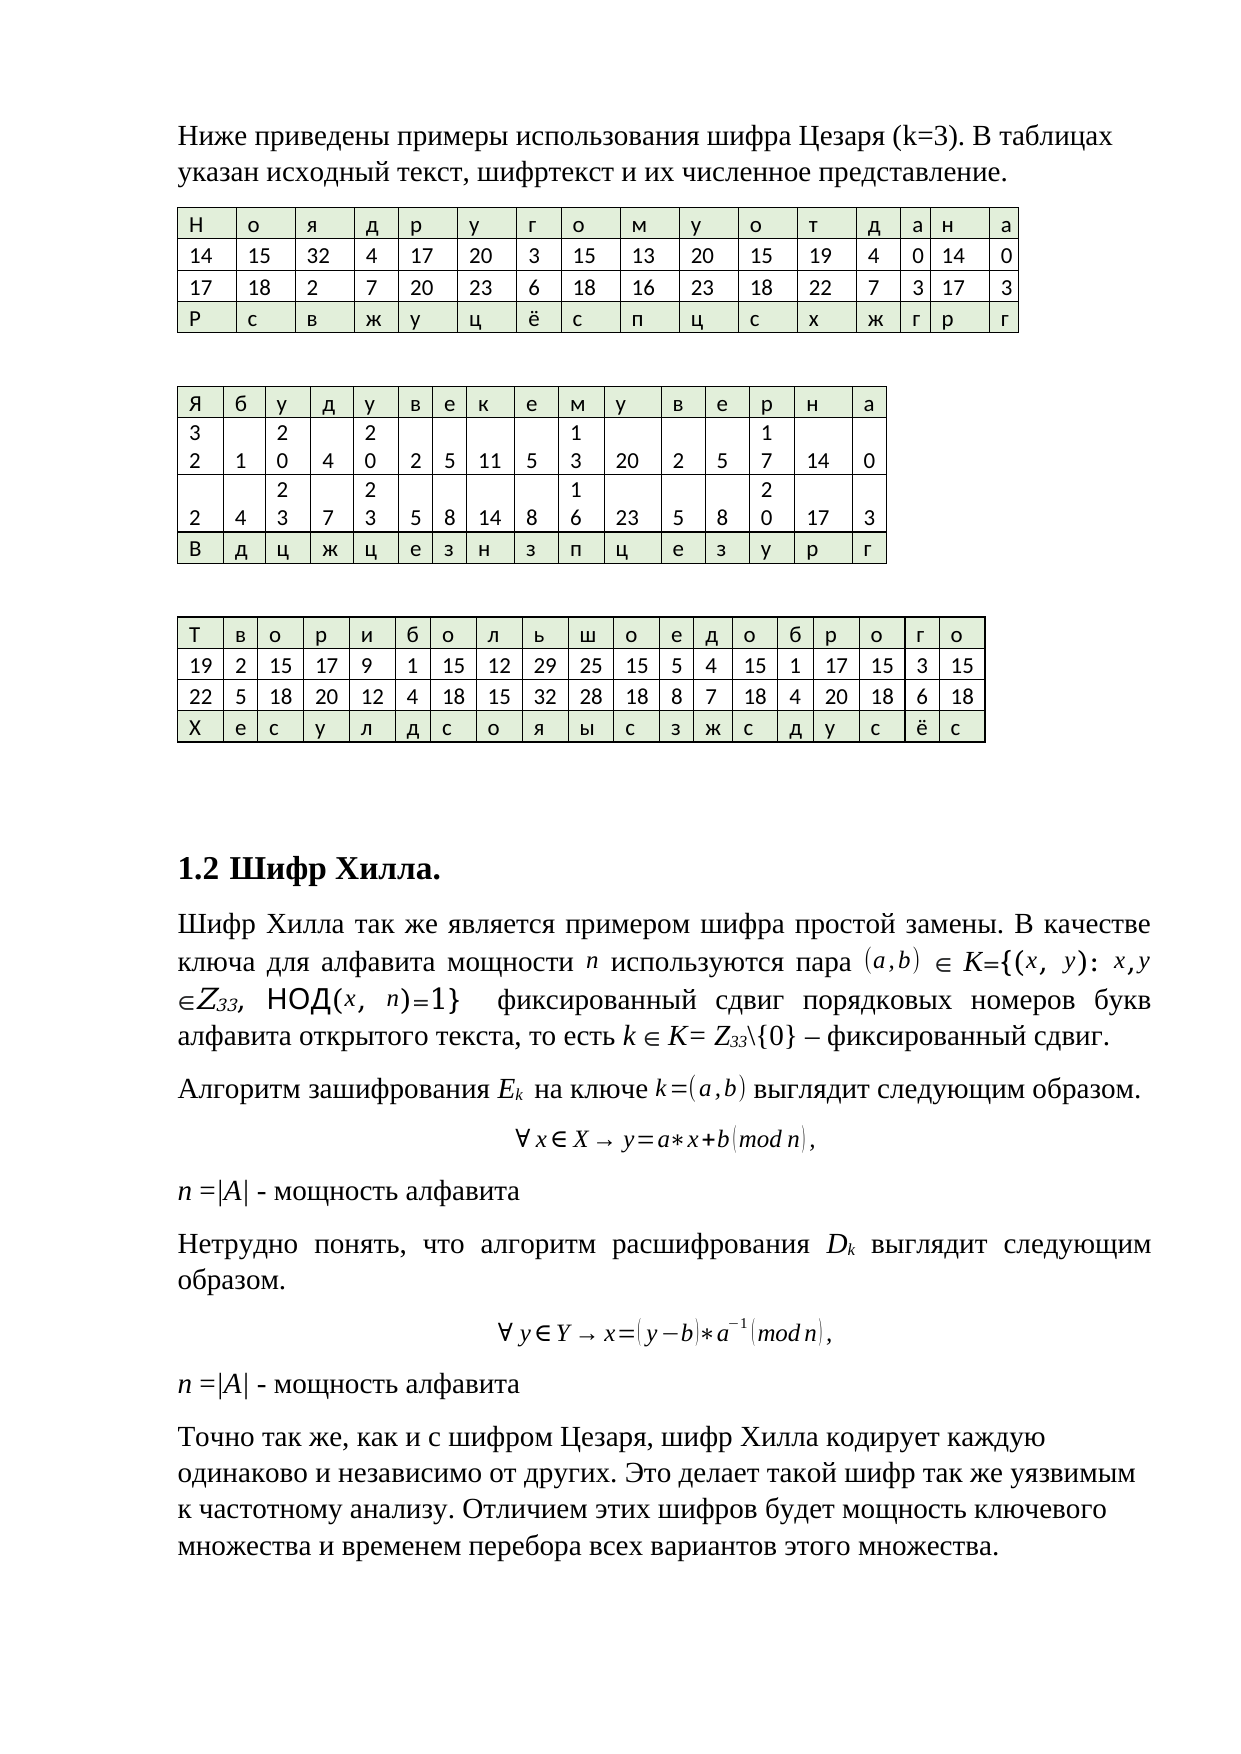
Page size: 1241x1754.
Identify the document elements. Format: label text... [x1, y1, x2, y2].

table_cell 15 [739, 239, 797, 269]
table_cell 3 [990, 271, 1018, 301]
table_cell 15 [258, 649, 303, 679]
table_cell 9 [350, 649, 395, 679]
table_cell 14 [178, 239, 236, 269]
table_header т [798, 208, 856, 238]
table_cell 2 [399, 418, 432, 474]
table_cell Х [178, 711, 223, 741]
table_cell 23 [680, 271, 738, 301]
table_cell 15 [431, 649, 476, 679]
table_header г [906, 618, 939, 648]
table_header г [517, 208, 561, 238]
table_header о [562, 208, 620, 238]
table_cell 17 [814, 649, 859, 679]
table_cell я [523, 711, 568, 741]
table_header н [931, 208, 989, 238]
table_cell х [798, 302, 856, 332]
table_header Т [178, 618, 223, 648]
table_header м [621, 208, 679, 238]
table_header о [860, 618, 904, 648]
table_header м [559, 387, 604, 417]
table_header е [515, 387, 558, 417]
table_cell 17 [795, 475, 852, 531]
table_header р [814, 618, 859, 648]
table_cell 4 [396, 680, 430, 710]
table_cell 5 [224, 680, 257, 710]
table_cell ц [458, 302, 516, 332]
table_cell 2 [178, 475, 223, 531]
table_cell з [660, 711, 693, 741]
table_header у [354, 387, 398, 417]
table_cell 14 [467, 475, 514, 531]
table_cell 18 [733, 680, 777, 710]
table_header к [467, 387, 514, 417]
table_cell 20 [266, 418, 310, 474]
table_cell 15 [237, 239, 295, 269]
table_cell е [224, 711, 257, 741]
table_cell 4 [694, 649, 732, 679]
table_cell 18 [258, 680, 303, 710]
table_cell 8 [515, 475, 558, 531]
table_cell с [562, 302, 620, 332]
table_cell с [237, 302, 295, 332]
table_header я [296, 208, 354, 238]
table_cell 7 [694, 680, 732, 710]
table_header в [399, 387, 432, 417]
table_header о [940, 618, 984, 648]
table_cell 15 [860, 649, 904, 679]
table_cell 22 [178, 680, 223, 710]
table_cell с [940, 711, 984, 741]
table_header Я [178, 387, 223, 417]
table_header и [350, 618, 395, 648]
table_cell 3 [853, 475, 886, 531]
table_header ь [523, 618, 568, 648]
text Алгоритм зашифрования Ek на ключе выглядит следующим образом. [177, 1071, 1152, 1104]
table_cell 13 [559, 418, 604, 474]
table_cell г [901, 302, 930, 332]
table_cell 17 [399, 239, 457, 269]
table_cell ц [605, 533, 661, 563]
table_cell 18 [431, 680, 476, 710]
table_cell 0 [990, 239, 1018, 269]
table_header о [739, 208, 797, 238]
table_header о [237, 208, 295, 238]
table_cell 5 [662, 475, 705, 531]
table_cell 23 [605, 475, 661, 531]
table_cell 18 [940, 680, 984, 710]
table_cell з [433, 533, 466, 563]
table_cell 15 [477, 680, 522, 710]
table_header в [662, 387, 705, 417]
table_header о [614, 618, 659, 648]
table_cell ц [354, 533, 398, 563]
table_header ш [569, 618, 613, 648]
table_cell 32 [296, 239, 354, 269]
table_header у [605, 387, 661, 417]
table_cell д [778, 711, 813, 741]
table_cell 23 [354, 475, 398, 531]
table_cell л [350, 711, 395, 741]
table_header е [660, 618, 693, 648]
table_cell 4 [311, 418, 353, 474]
table_cell 12 [477, 649, 522, 679]
table_cell 28 [569, 680, 613, 710]
table_cell 25 [569, 649, 613, 679]
table_cell 18 [860, 680, 904, 710]
table_cell ц [266, 533, 310, 563]
table_cell 6 [517, 271, 561, 301]
table_cell 3 [906, 649, 939, 679]
table_cell 29 [523, 649, 568, 679]
table_cell 15 [940, 649, 984, 679]
table_cell с [431, 711, 476, 741]
table_cell Р [178, 302, 236, 332]
table_cell 15 [562, 239, 620, 269]
table_cell е [662, 533, 705, 563]
table_cell 20 [814, 680, 859, 710]
table_header д [857, 208, 900, 238]
text Шифр Хилла так же является примером шифра простой замены. В качестве ключа для алфавита мощности используются пара ∈ K={(, ): , ∈Z33, НОД(, )=1} фиксированный сдвиг порядковых номеров букв алфавита открытого текста, то есть k ∈ K= Z33\{0} – фиксированный сдвиг. [177, 906, 1152, 1052]
table_cell 1 [778, 649, 813, 679]
table_cell р [795, 533, 852, 563]
table_cell 5 [515, 418, 558, 474]
table_cell с [258, 711, 303, 741]
table_cell 32 [178, 418, 223, 474]
table_cell ж [311, 533, 353, 563]
table_cell 2 [662, 418, 705, 474]
table_header н [795, 387, 852, 417]
table_cell 18 [562, 271, 620, 301]
table_header д [311, 387, 353, 417]
table_cell ы [569, 711, 613, 741]
table_cell п [621, 302, 679, 332]
table_cell г [990, 302, 1018, 332]
table_header б [396, 618, 430, 648]
table_cell 17 [178, 271, 236, 301]
table_cell 19 [178, 649, 223, 679]
table_cell 5 [433, 418, 466, 474]
table_header а [990, 208, 1018, 238]
table_header б [778, 618, 813, 648]
text n =|A| - мощность алфавита [177, 1173, 1152, 1207]
table_cell в [296, 302, 354, 332]
table_cell с [614, 711, 659, 741]
table_cell ё [517, 302, 561, 332]
table_cell 3 [517, 239, 561, 269]
text Ниже приведены примеры использования шифра Цезаря (k=3). В таблицах указан исходный текст, шифртекст и их численное представление. [177, 118, 1152, 188]
table_cell 32 [523, 680, 568, 710]
table_cell 5 [399, 475, 432, 531]
table_cell 19 [798, 239, 856, 269]
table_cell с [860, 711, 904, 741]
table_cell 4 [355, 239, 398, 269]
table_header у [266, 387, 310, 417]
table_cell 8 [706, 475, 749, 531]
table_cell 14 [795, 418, 852, 474]
table_cell 16 [621, 271, 679, 301]
table_cell п [559, 533, 604, 563]
table_cell р [931, 302, 989, 332]
table_cell 1 [396, 649, 430, 679]
table_cell 18 [739, 271, 797, 301]
table_cell е [399, 533, 432, 563]
table_cell 4 [778, 680, 813, 710]
table_cell з [706, 533, 749, 563]
table_cell 5 [706, 418, 749, 474]
table_header д [355, 208, 398, 238]
table_cell 14 [931, 239, 989, 269]
table_cell у [750, 533, 794, 563]
table_cell 15 [614, 649, 659, 679]
table_cell г [853, 533, 886, 563]
table_header Н [178, 208, 236, 238]
table_cell н [467, 533, 514, 563]
table_header д [694, 618, 732, 648]
table_cell 11 [467, 418, 514, 474]
table_cell 13 [621, 239, 679, 269]
table_cell 20 [750, 475, 794, 531]
table_cell ж [857, 302, 900, 332]
table_cell 20 [680, 239, 738, 269]
table_header л [477, 618, 522, 648]
table_cell 6 [906, 680, 939, 710]
table_cell 23 [458, 271, 516, 301]
table_cell 0 [901, 239, 930, 269]
table_cell 8 [660, 680, 693, 710]
table_cell у [814, 711, 859, 741]
table_cell 17 [931, 271, 989, 301]
table_cell 0 [853, 418, 886, 474]
table_cell 2 [224, 649, 257, 679]
table_cell с [733, 711, 777, 741]
table_header о [431, 618, 476, 648]
table_header р [399, 208, 457, 238]
table_header в [224, 618, 257, 648]
table_header у [458, 208, 516, 238]
table_cell 17 [750, 418, 794, 474]
table_cell 4 [857, 239, 900, 269]
table_header б [224, 387, 265, 417]
table_cell у [304, 711, 349, 741]
table_cell 20 [304, 680, 349, 710]
table_cell о [477, 711, 522, 741]
table_cell 7 [311, 475, 353, 531]
table_cell 18 [614, 680, 659, 710]
text n =|A| - мощность алфавита [177, 1367, 1152, 1400]
table_cell 12 [350, 680, 395, 710]
table_cell 20 [605, 418, 661, 474]
table_header о [733, 618, 777, 648]
table_cell 18 [237, 271, 295, 301]
list Шифр Хилла. [177, 848, 1152, 886]
table_cell В [178, 533, 223, 563]
table_cell 20 [354, 418, 398, 474]
table_cell з [515, 533, 558, 563]
table_header о [258, 618, 303, 648]
table_header у [680, 208, 738, 238]
table_cell 5 [660, 649, 693, 679]
text Нетрудно понять, что алгоритм расшифрования Dk выглядит следующим образом. [177, 1226, 1152, 1296]
table_cell 23 [266, 475, 310, 531]
table_cell д [224, 533, 265, 563]
table_cell 4 [224, 475, 265, 531]
table_cell ж [355, 302, 398, 332]
table_cell ё [906, 711, 939, 741]
table_header а [901, 208, 930, 238]
table_header е [433, 387, 466, 417]
table_cell 22 [798, 271, 856, 301]
table_cell 1 [224, 418, 265, 474]
table_header е [706, 387, 749, 417]
table_cell ж [694, 711, 732, 741]
table_cell 16 [559, 475, 604, 531]
table_cell 2 [296, 271, 354, 301]
table_cell 8 [433, 475, 466, 531]
table_cell 20 [399, 271, 457, 301]
table_cell 20 [458, 239, 516, 269]
table_cell у [399, 302, 457, 332]
table_cell 17 [304, 649, 349, 679]
table_header р [304, 618, 349, 648]
table_cell 7 [857, 271, 900, 301]
table_cell ц [680, 302, 738, 332]
table_cell с [739, 302, 797, 332]
table_cell 3 [901, 271, 930, 301]
text Точно так же, как и с шифром Цезаря, шифр Хилла кодирует каждую одинаково и независимо от других. Это делает такой шифр так же уязвимым к частотному анализу. Отличием этих шифров будет мощность ключевого множества и временем перебора всех вариантов этого множества. [177, 1419, 1152, 1561]
table_cell д [396, 711, 430, 741]
table_cell 15 [733, 649, 777, 679]
table_cell 7 [355, 271, 398, 301]
table_header а [853, 387, 886, 417]
table_header р [750, 387, 794, 417]
